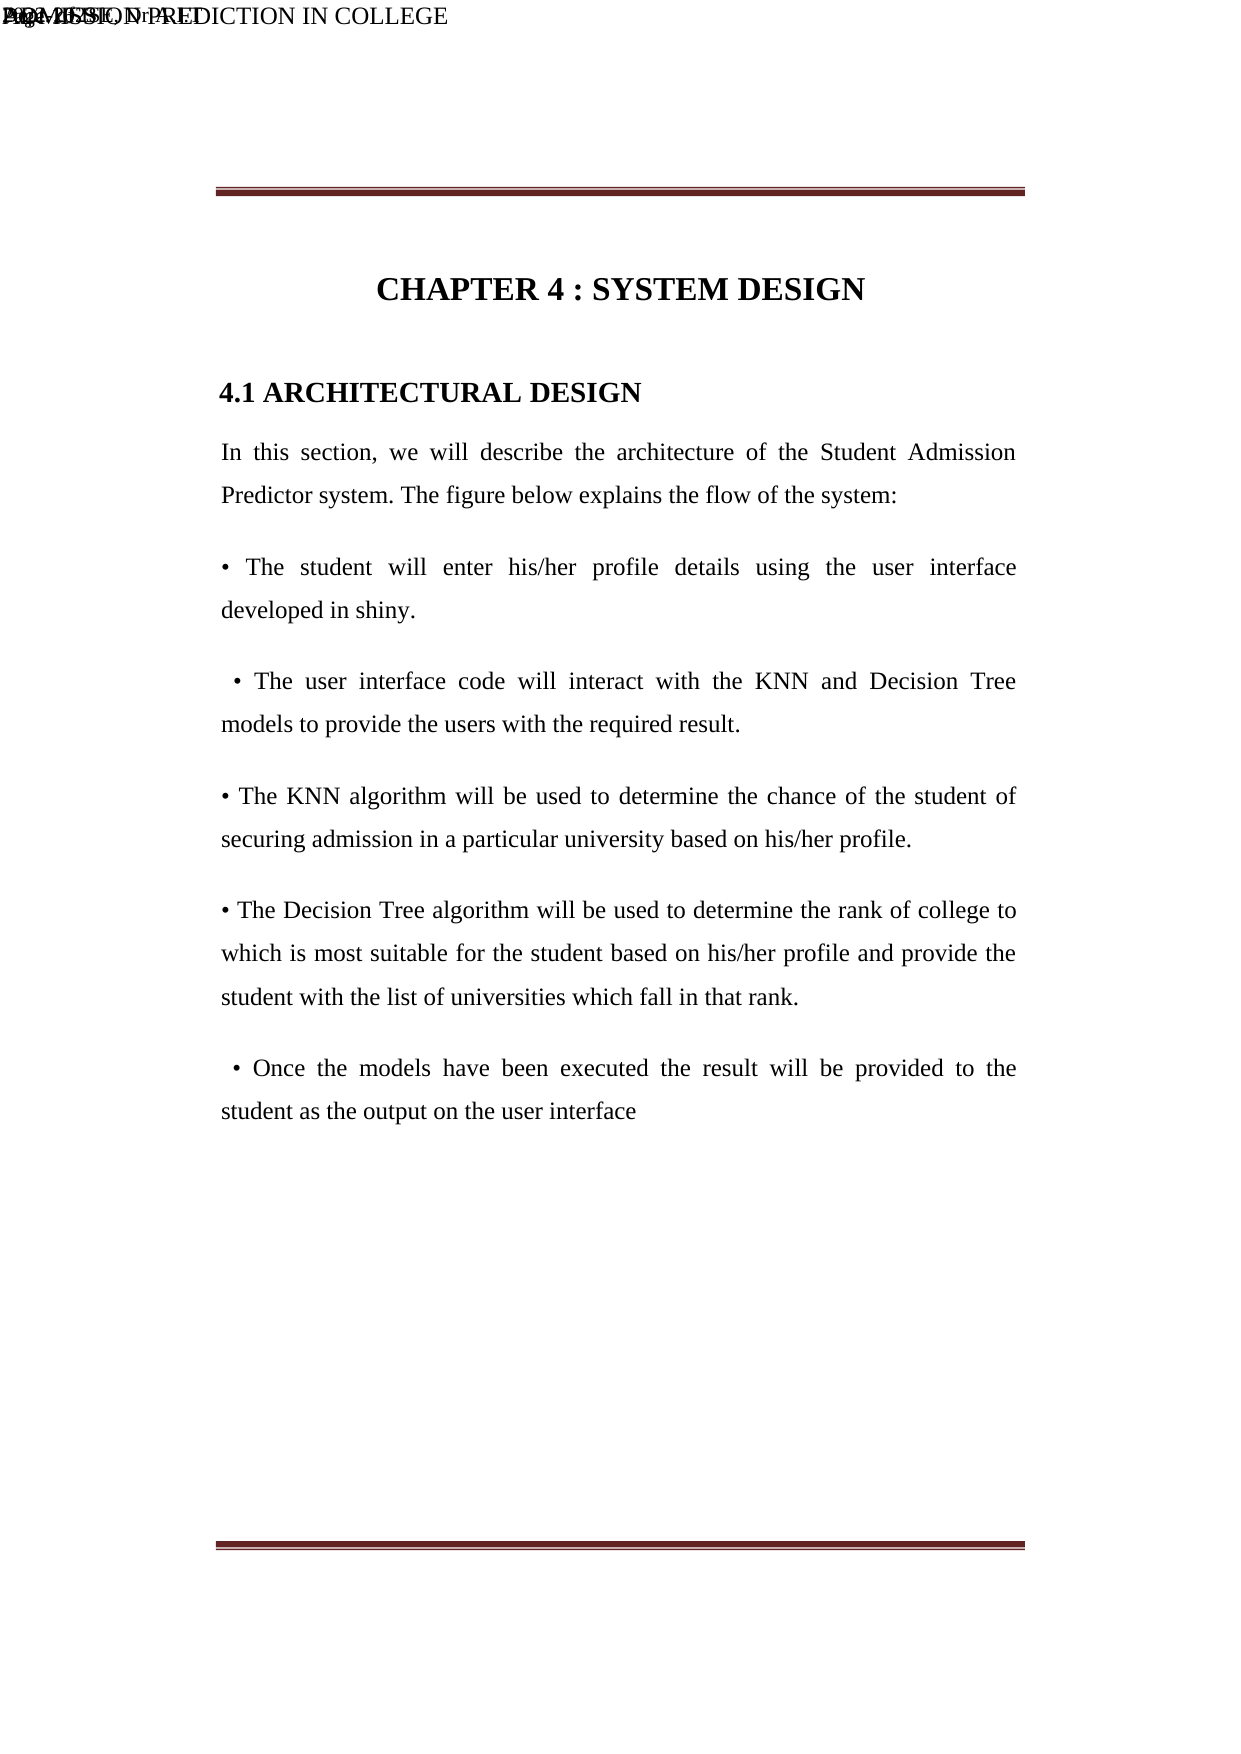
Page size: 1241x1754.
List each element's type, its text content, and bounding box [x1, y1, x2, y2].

subtitle • The Decision Tree algorithm will be used to determine the rank of college to which is most suitable for the student based on his/her profile and provide the student with the list of universities which fall in that rank. [221, 895, 1018, 1010]
subtitle • The user interface code will interact with the KNN and Decision Tree models to provide the users with the required result. [221, 666, 1018, 738]
subtitle In this section, we will describe the architecture of the Student Admission Predictor system. The figure below explains the flow of the system: [221, 437, 1018, 509]
subtitle CHAPTER 4 : SYSTEM DESIGN [105, 269, 1136, 308]
subtitle 4.1 ARCHITECTURAL DESIGN [219, 376, 1184, 409]
subtitle • The student will enter his/her profile details using the user interface developed in shiny. [221, 552, 1018, 624]
subtitle • The KNN algorithm will be used to determine the chance of the student of securing admission in a particular university based on his/her profile. [221, 781, 1018, 853]
subtitle • Once the models have been executed the result will be provided to the student as the output on the user interface [221, 1053, 1018, 1125]
